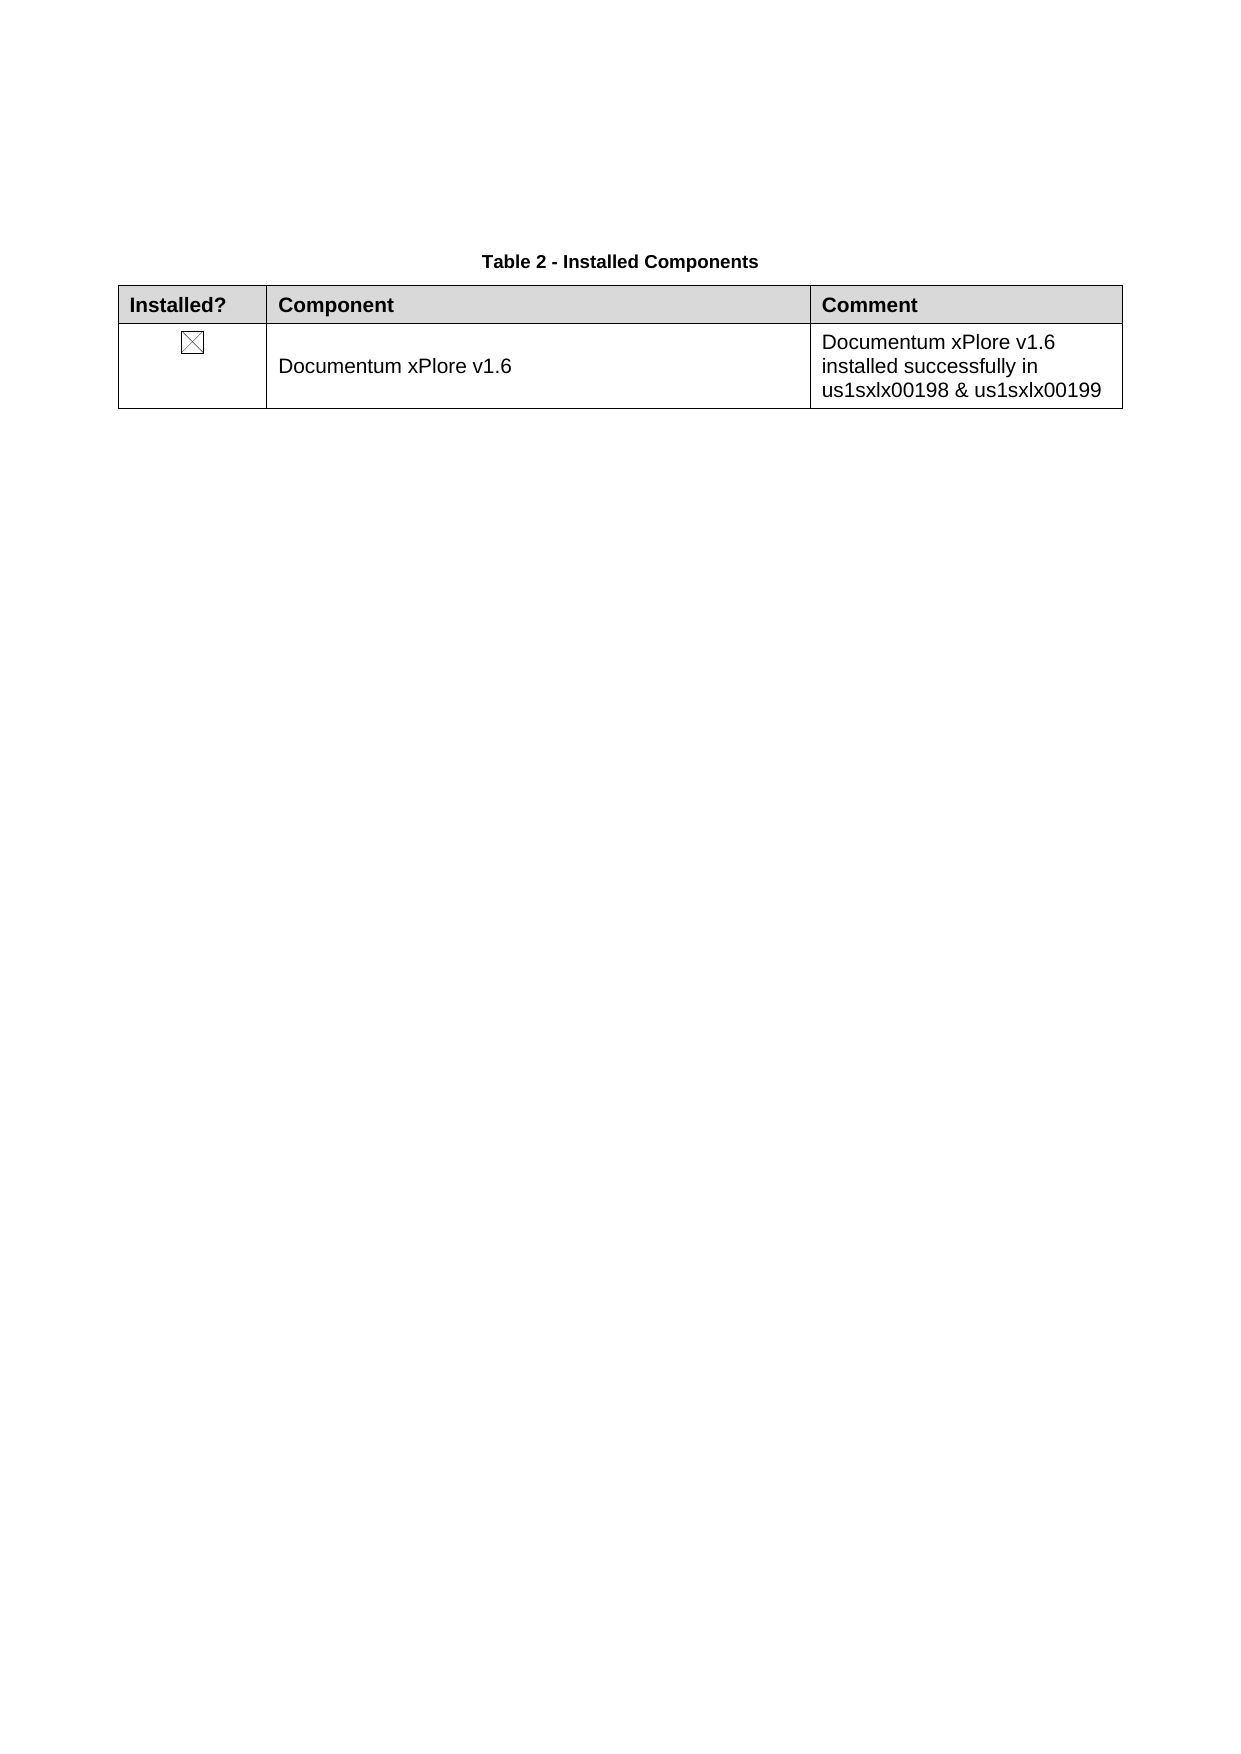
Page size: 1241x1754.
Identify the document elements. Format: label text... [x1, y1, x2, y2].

table_header Comment [811, 286, 1122, 323]
table_header Installed? [119, 286, 266, 323]
table_cell Documentum xPlore v1.6 installed successfully in us1sxlx00198 & us1sxlx00199 [811, 324, 1122, 408]
table_cell Documentum xPlore v1.6 [267, 324, 810, 408]
table_cell [119, 324, 266, 408]
table_header Component [267, 286, 810, 323]
